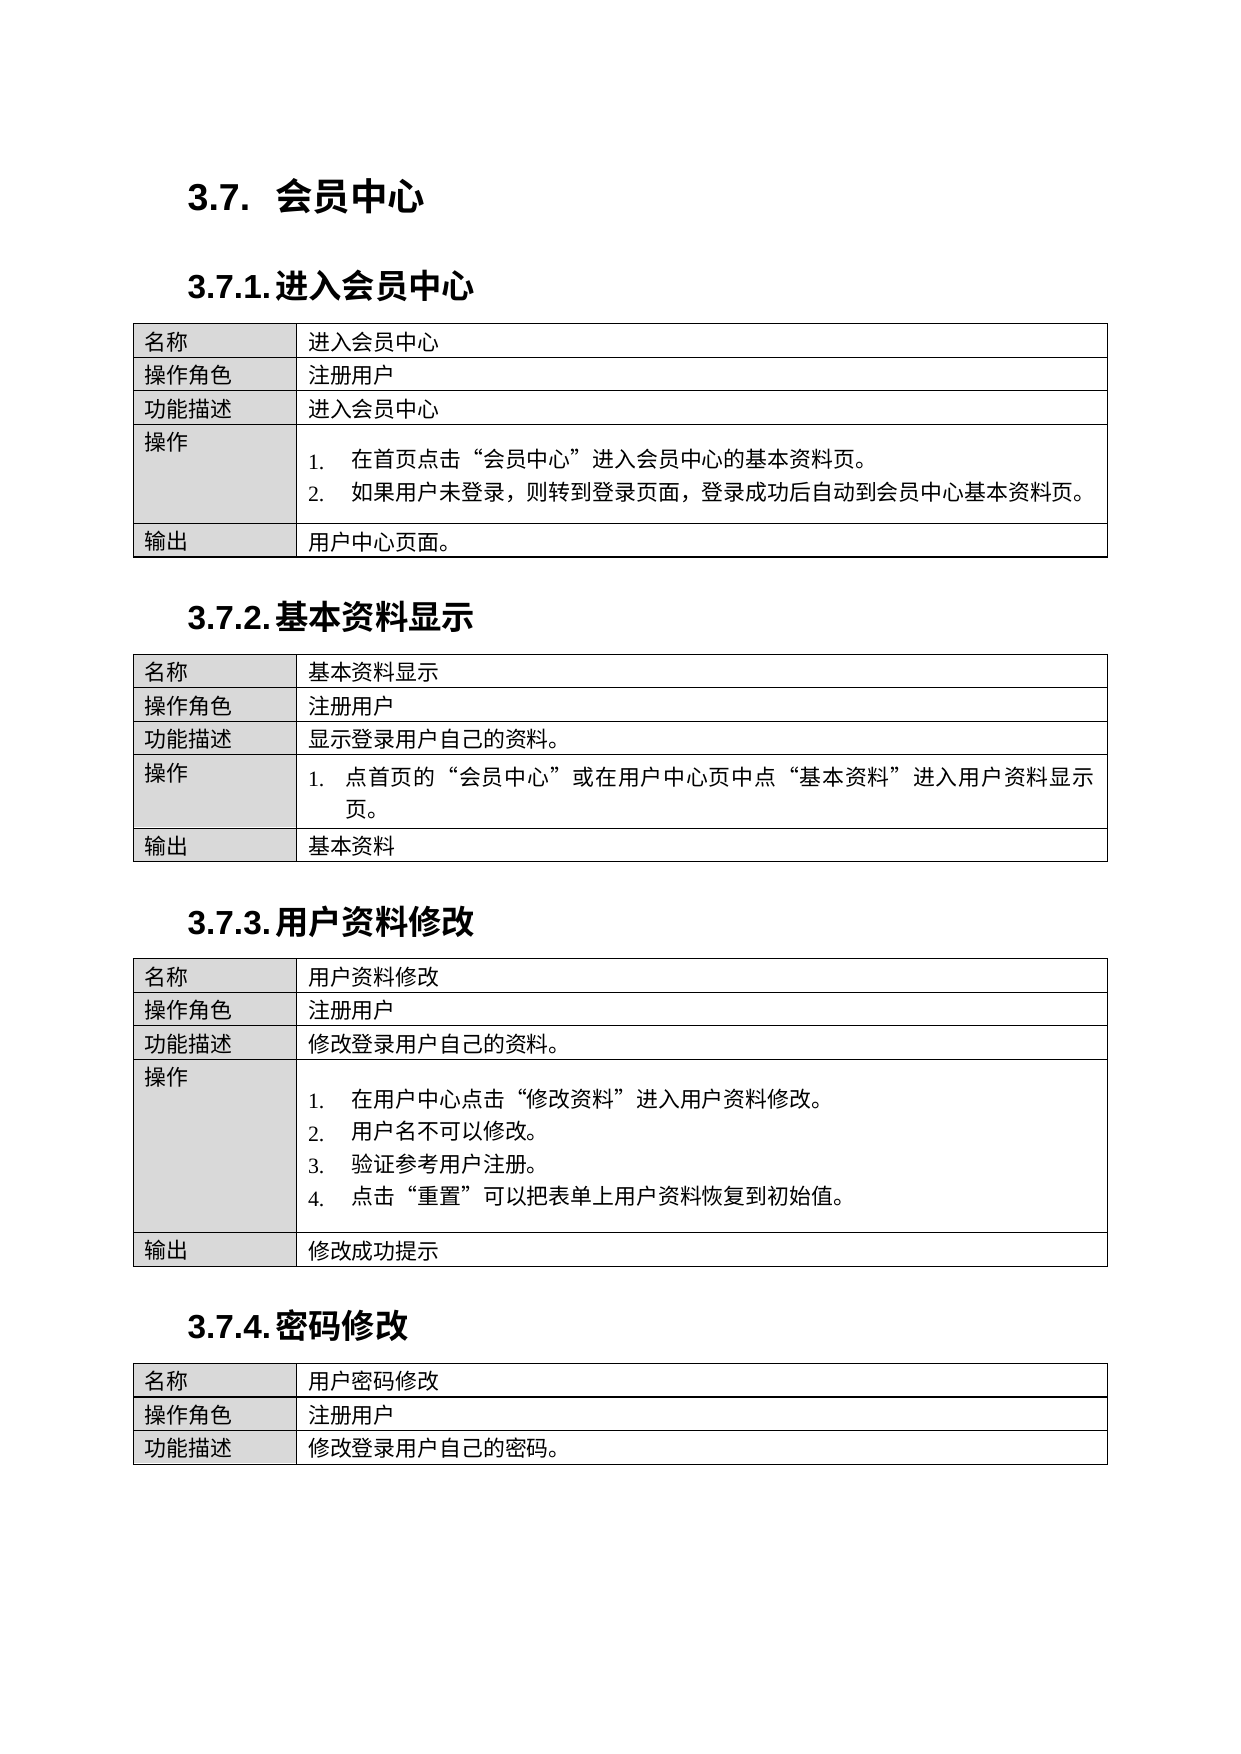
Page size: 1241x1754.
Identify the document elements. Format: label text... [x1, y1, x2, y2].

table_header 基本资料显示 [297, 655, 1107, 687]
table_cell 注册用户 [297, 688, 1107, 721]
table_cell 操作角色 [134, 993, 296, 1025]
text 用户资料修改 [187, 887, 1053, 952]
table_cell 功能描述 [134, 1026, 296, 1059]
table_header 用户资料修改 [297, 959, 1107, 992]
table_cell 输出 [134, 524, 296, 556]
table_cell 基本资料 [297, 829, 1107, 861]
table_header 名称 [134, 959, 296, 992]
table_cell 注册用户 [297, 993, 1107, 1025]
table_cell 操作 [134, 755, 296, 827]
table_cell 输出 [134, 1233, 296, 1266]
table_header 名称 [134, 324, 296, 357]
table_cell 显示登录用户自己的资料。 [297, 722, 1107, 754]
table_cell 修改登录用户自己的资料。 [297, 1026, 1107, 1059]
text 会员中心 [187, 162, 1053, 227]
table_cell 修改成功提示 [297, 1233, 1107, 1266]
table_cell 操作角色 [134, 358, 296, 390]
table_cell 用户中心页面。 [297, 524, 1107, 556]
table_cell 点首页的“会员中心”或在用户中心页中点“基本资料”进入用户资料显示页。 [297, 755, 1107, 827]
table_cell 进入会员中心 [297, 391, 1107, 424]
text 进入会员中心 [187, 252, 1053, 317]
table_cell 操作角色 [134, 688, 296, 721]
text 密码修改 [187, 1292, 1053, 1357]
table_cell 输出 [134, 829, 296, 861]
table_cell 在首页点击“会员中心”进入会员中心的基本资料页。 如果用户未登录，则转到登录页面，登录成功后自动到会员中心基本资料页。 [297, 425, 1107, 523]
table_header 用户密码修改 [297, 1364, 1107, 1396]
table_header 进入会员中心 [297, 324, 1107, 357]
text 基本资料显示 [187, 582, 1053, 647]
table_header 名称 [134, 1364, 296, 1396]
table_cell 功能描述 [134, 1431, 296, 1463]
table_cell 注册用户 [297, 1398, 1107, 1430]
table_cell 操作 [134, 1060, 296, 1232]
table_cell 注册用户 [297, 358, 1107, 390]
table_cell 操作角色 [134, 1398, 296, 1430]
table_cell 操作 [134, 425, 296, 523]
table_cell 功能描述 [134, 391, 296, 424]
table_cell 在用户中心点击“修改资料”进入用户资料修改。 用户名不可以修改。 验证参考用户注册。 点击“重置”可以把表单上用户资料恢复到初始值。 [297, 1060, 1107, 1232]
table_cell 功能描述 [134, 722, 296, 754]
table_header 名称 [134, 655, 296, 687]
table_cell 修改登录用户自己的密码。 [297, 1431, 1107, 1463]
